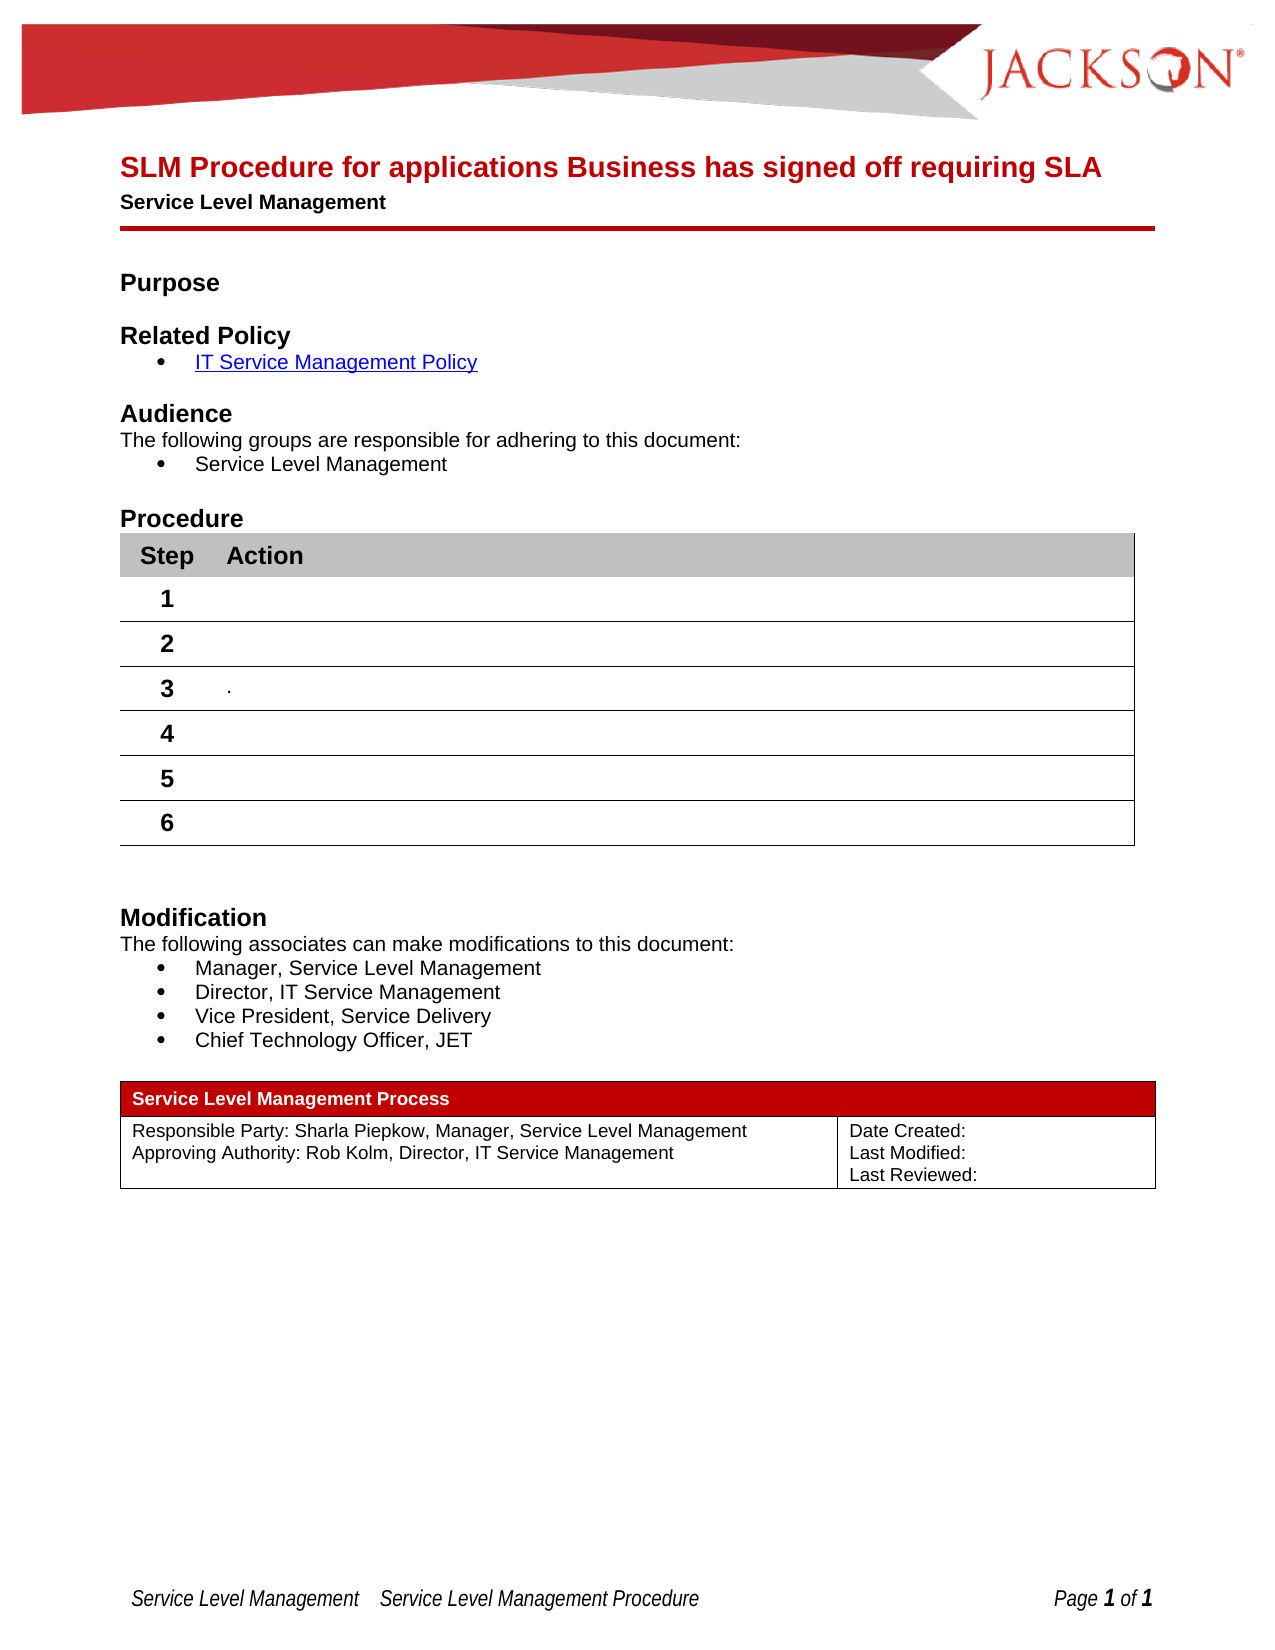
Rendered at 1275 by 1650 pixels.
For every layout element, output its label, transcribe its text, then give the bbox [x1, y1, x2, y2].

table_cell 4 [120, 711, 214, 755]
table_cell 5 [120, 756, 214, 800]
text Procedure [120, 504, 1155, 533]
table_cell [214, 622, 1134, 666]
list Service Level Management [157, 452, 1155, 476]
text Purpose [120, 268, 1155, 297]
list Vice President, Service Delivery [157, 1004, 1155, 1028]
table_cell [214, 756, 1134, 800]
text The following associates can make modifications to this document: [120, 932, 1155, 956]
table_cell [214, 801, 1134, 845]
table_cell [214, 577, 1134, 621]
list Manager, Service Level Management [157, 956, 1155, 980]
text Related Policy [120, 321, 1155, 350]
subtitle Service Level Management [120, 190, 1155, 226]
list Director, IT Service Management [157, 980, 1155, 1004]
table_cell 6 [120, 801, 214, 845]
subtitle SLM Procedure for applications Business has signed off requiring SLA [120, 150, 1155, 183]
table_cell Responsible Party: Sharla Piepkow, Manager, Service Level Management Approving Authority: Rob Kolm, Director, IT Service Management [121, 1117, 837, 1188]
table_header Action [214, 533, 1134, 577]
table_cell [214, 711, 1134, 755]
list Chief Technology Officer, JET [157, 1028, 1155, 1052]
table_header Step [120, 533, 214, 577]
table_cell Date Created: Last Modified: Last Reviewed: [838, 1117, 1155, 1188]
table_cell . [214, 667, 1134, 710]
text Modification [120, 903, 1155, 932]
list IT Service Management Policy [157, 350, 1155, 374]
picture [0, 3, 1264, 123]
table_header Service Level Management Process [121, 1082, 1155, 1116]
table_cell 2 [120, 622, 214, 666]
text The following groups are responsible for adhering to this document: [120, 428, 1155, 452]
text Audience [120, 399, 1155, 428]
table_cell 3 [120, 667, 214, 710]
table_cell 1 [120, 577, 214, 621]
